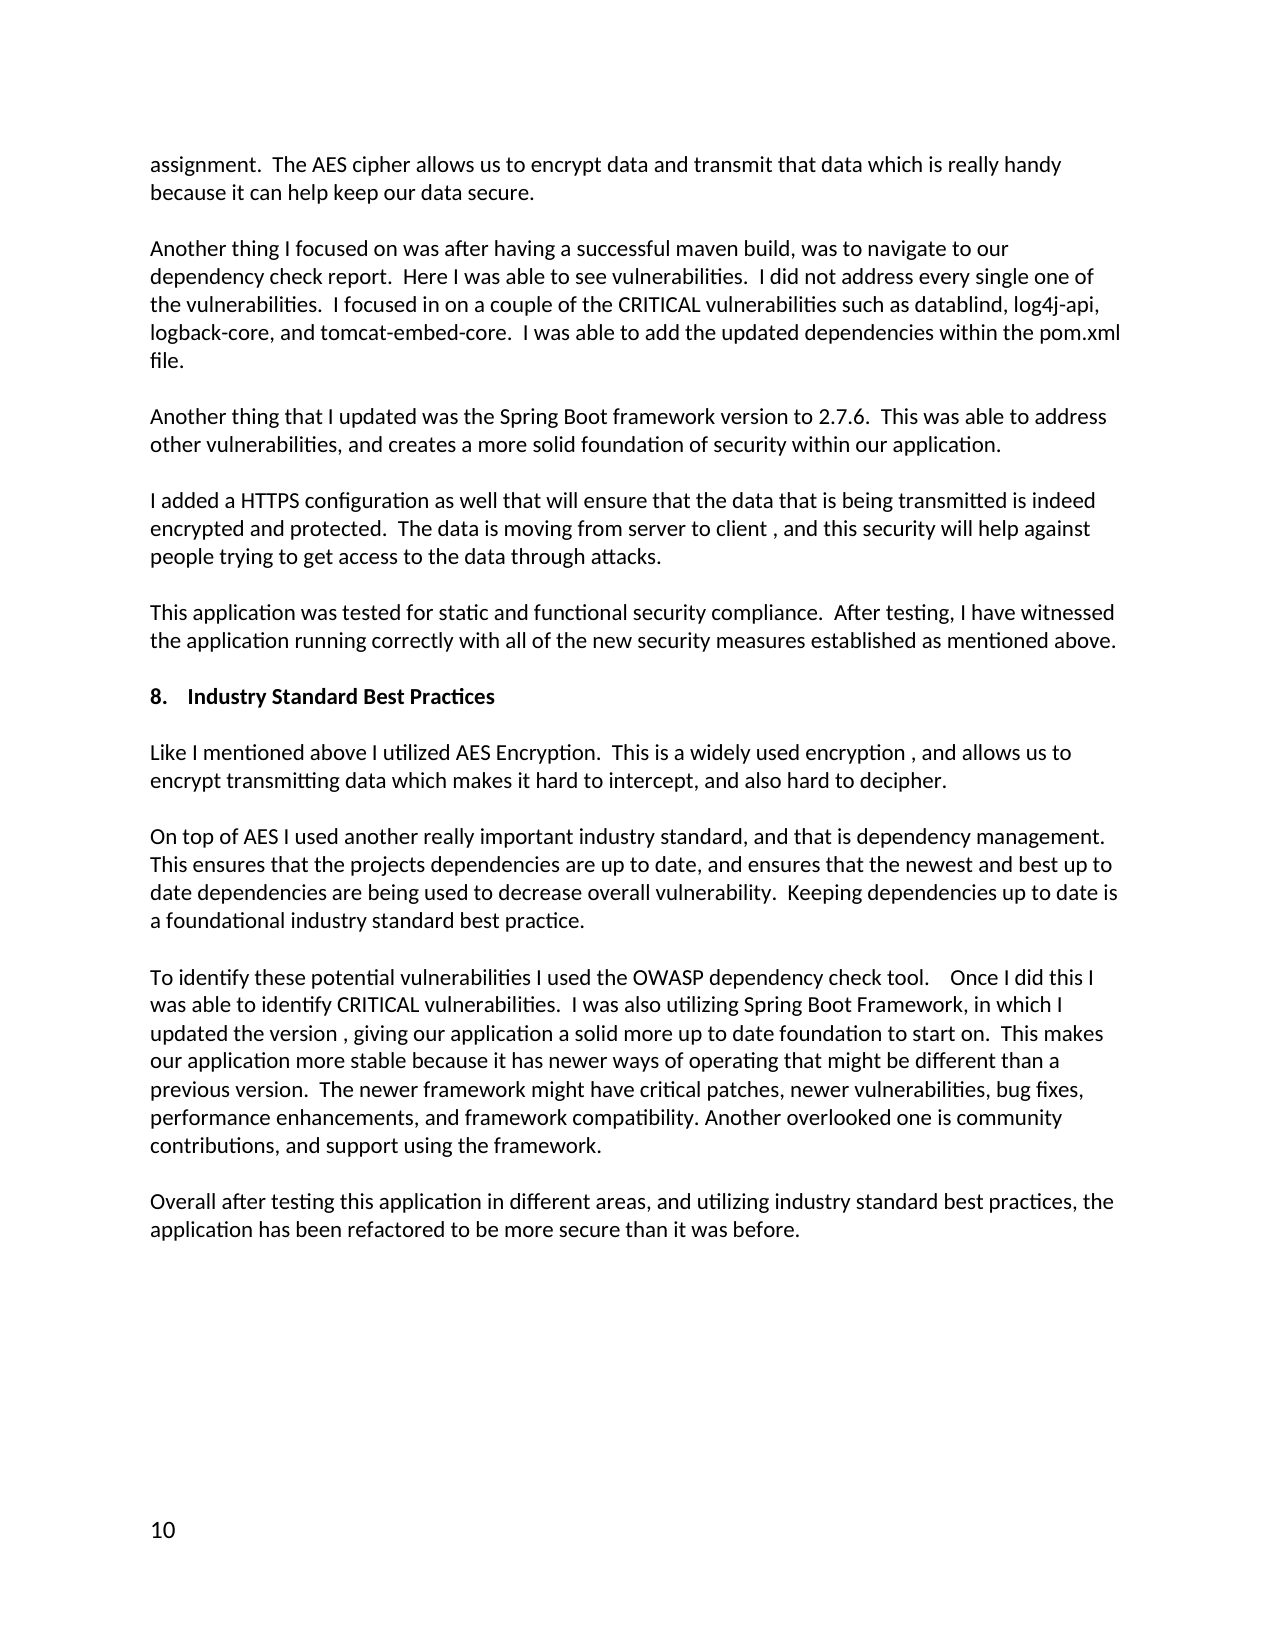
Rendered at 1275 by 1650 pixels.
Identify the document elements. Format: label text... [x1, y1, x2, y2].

text I added a HTTPS configuration as well that will ensure that the data that is being transmitted is indeed encrypted and protected. The data is moving from server to client , and this security will help against people trying to get access to the data through attacks. [150, 486, 1125, 570]
text Another thing that I updated was the Spring Boot framework version to 2.7.6. This was able to address other vulnerabilities, and creates a more solid foundation of security within our application. [150, 402, 1125, 458]
text Like I mentioned above I utilized AES Encryption. This is a widely used encryption , and allows us to encrypt transmitting data which makes it hard to intercept, and also hard to decipher. [150, 738, 1125, 794]
subtitle Industry Standard Best Practices [150, 682, 1125, 710]
text On top of AES I used another really important industry standard, and that is dependency management. This ensures that the projects dependencies are up to date, and ensures that the newest and best up to date dependencies are being used to decrease overall vulnerability. Keeping dependencies up to date is a foundational industry standard best practice. [150, 822, 1125, 934]
text Another thing I focused on was after having a successful maven build, was to navigate to our dependency check report. Here I was able to see vulnerabilities. I did not address every single one of the vulnerabilities. I focused in on a couple of the CRITICAL vulnerabilities such as datablind, log4j-api, logback-core, and tomcat-embed-core. I was able to add the updated dependencies within the pom.xml file. [150, 234, 1125, 374]
text Overall after testing this application in different areas, and utilizing industry standard best practices, the application has been refactored to be more secure than it was before. [150, 1187, 1125, 1243]
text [150, 150, 1125, 206]
text To identify these potential vulnerabilities I used the OWASP dependency check tool. Once I did this I was able to identify CRITICAL vulnerabilities. I was also utilizing Spring Boot Framework, in which I updated the version , giving our application a solid more up to date foundation to start on. This makes our application more stable because it has newer ways of operating that might be different than a previous version. The newer framework might have critical patches, newer vulnerabilities, bug fixes, performance enhancements, and framework compatibility. Another overlooked one is community contributions, and support using the framework. [150, 963, 1125, 1159]
text This application was tested for static and functional security compliance. After testing, I have witnessed the application running correctly with all of the new security measures established as mentioned above. [150, 598, 1125, 654]
